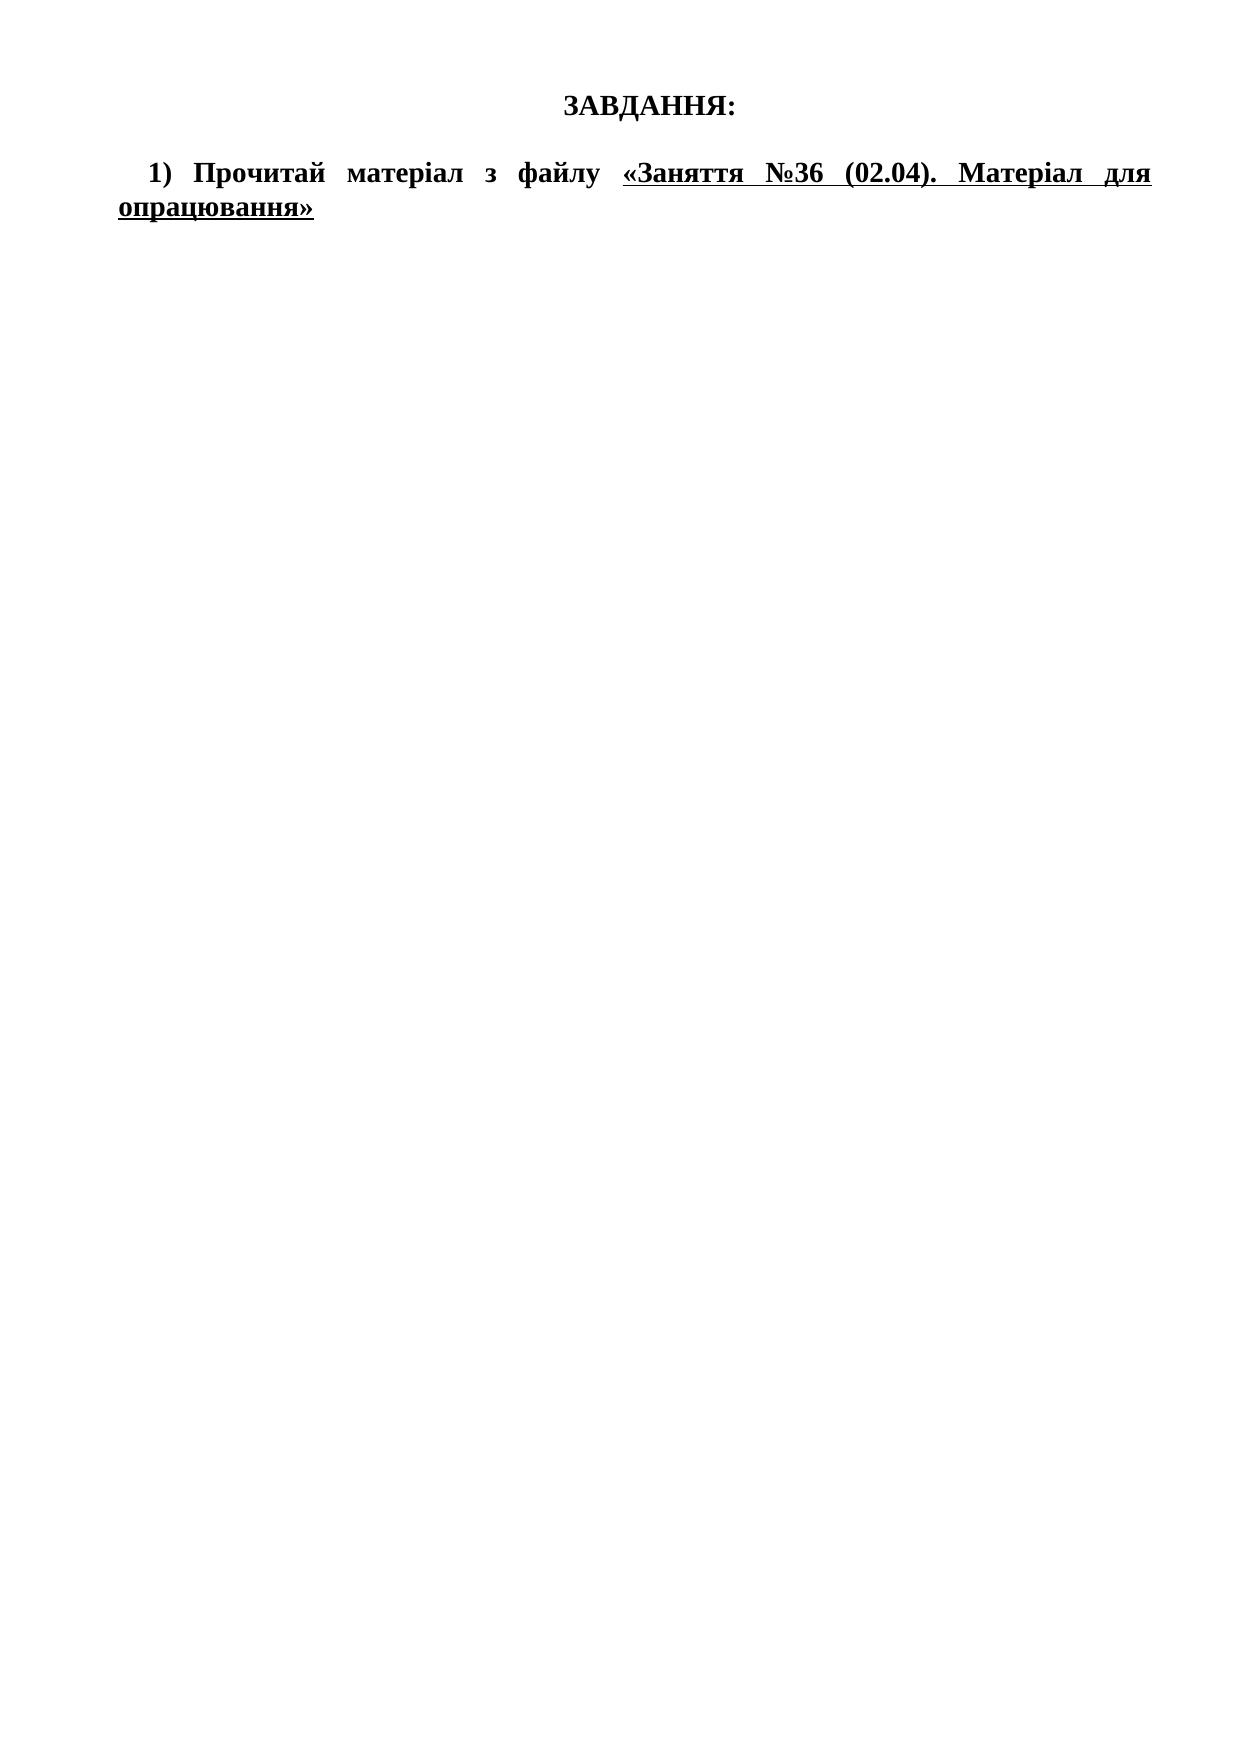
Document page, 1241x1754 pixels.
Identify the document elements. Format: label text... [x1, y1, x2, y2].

text ЗАВДАННЯ: [118, 88, 1152, 122]
text 1) Прочитай матеріал з файлу «Заняття №36 (02.04). Матеріал для опрацювання» [118, 156, 1152, 223]
